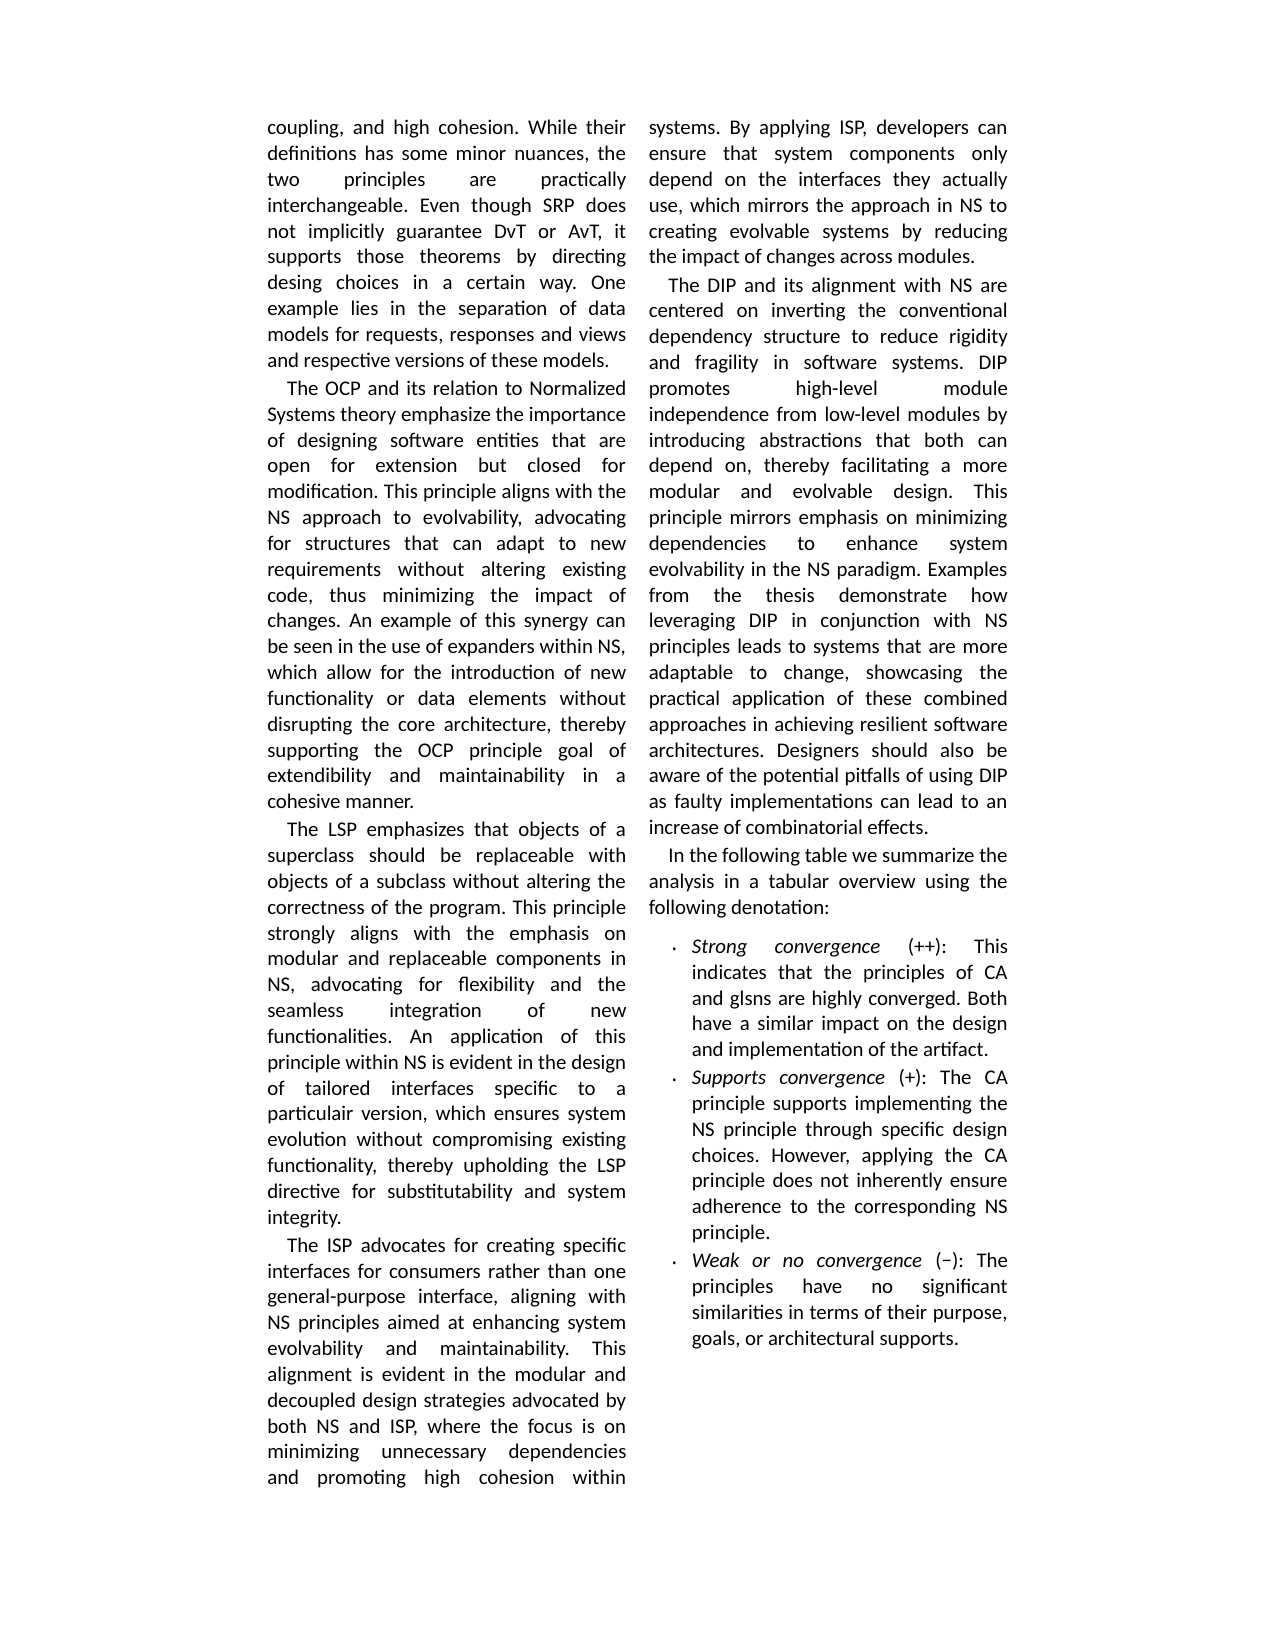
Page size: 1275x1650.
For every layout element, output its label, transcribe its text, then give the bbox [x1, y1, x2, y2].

text In the following table we summarize the analysis in a tabular overview using the following denotation: [648, 842, 1008, 919]
list Supports convergence (+): The CA principle supports implementing the NS principle through specific design choices. However, applying the CA principle does not inherently ensure adherence to the corresponding NS principle. [671, 1064, 1008, 1245]
text The LSP emphasizes that objects of a superclass should be replaceable with objects of a subclass without altering the correctness of the program. This principle strongly aligns with the emphasis on modular and replaceable components in NS, advocating for flexibility and the seamless integration of new functionalities. An application of this principle within NS is evident in the design of tailored interfaces specific to a particulair version, which ensures system evolution without compromising existing functionality, thereby upholding the LSP directive for substitutability and system integrity. [267, 816, 627, 1229]
text The ISP advocates for creating specific interfaces for consumers rather than one general-purpose interface, aligning with NS principles aimed at enhancing system evolvability and maintainability. This alignment is evident in the modular and decoupled design strategies advocated by both NS and ISP, where the focus is on minimizing unnecessary dependencies and promoting high cohesion within systems. By applying ISP, developers can ensure that system components only depend on the interfaces they actually use, which mirrors the approach in NS to creating evolvable systems by reducing the impact of changes across modules. [648, 114, 1008, 269]
list Strong convergence (++): This indicates that the principles of CA and glsns are highly converged. Both have a similar impact on the design and implementation of the artifact. [671, 933, 1008, 1062]
text The DIP and its alignment with NS are centered on inverting the conventional dependency structure to reduce rigidity and fragility in software systems. DIP promotes high-level module independence from low-level modules by introducing abstractions that both can depend on, thereby facilitating a more modular and evolvable design. This principle mirrors emphasis on minimizing dependencies to enhance system evolvability in the NS paradigm. Examples from the thesis demonstrate how leveraging DIP in conjunction with NS principles leads to systems that are more adaptable to change, showcasing the practical application of these combined approaches in achieving resilient software architectures. Designers should also be aware of the potential pitfalls of using DIP as faulty implementations can lead to an increase of combinatorial effects. [648, 272, 1008, 840]
list Weak or no convergence (−): The principles have no significant similarities in terms of their purpose, goals, or architectural supports. [671, 1247, 1008, 1350]
text The OCP and its relation to Normalized Systems theory emphasize the importance of designing software entities that are open for extension but closed for modification. This principle aligns with the NS approach to evolvability, advocating for structures that can adapt to new requirements without altering existing code, thus minimizing the impact of changes. An example of this synergy can be seen in the use of expanders within NS, which allow for the introduction of new functionality or data elements without disrupting the core architecture, thereby supporting the OCP principle goal of extendibility and maintainability in a cohesive manner. [267, 375, 627, 814]
text The ISP advocates for creating specific interfaces for consumers rather than one general-purpose interface, aligning with NS principles aimed at enhancing system evolvability and maintainability. This alignment is evident in the modular and decoupled design strategies advocated by both NS and ISP, where the focus is on minimizing unnecessary dependencies and promoting high cohesion within systems. By applying ISP, developers can ensure that system components only depend on the interfaces they actually use, which mirrors the approach in NS to creating evolvable systems by reducing the impact of changes across modules. [267, 1232, 627, 1490]
